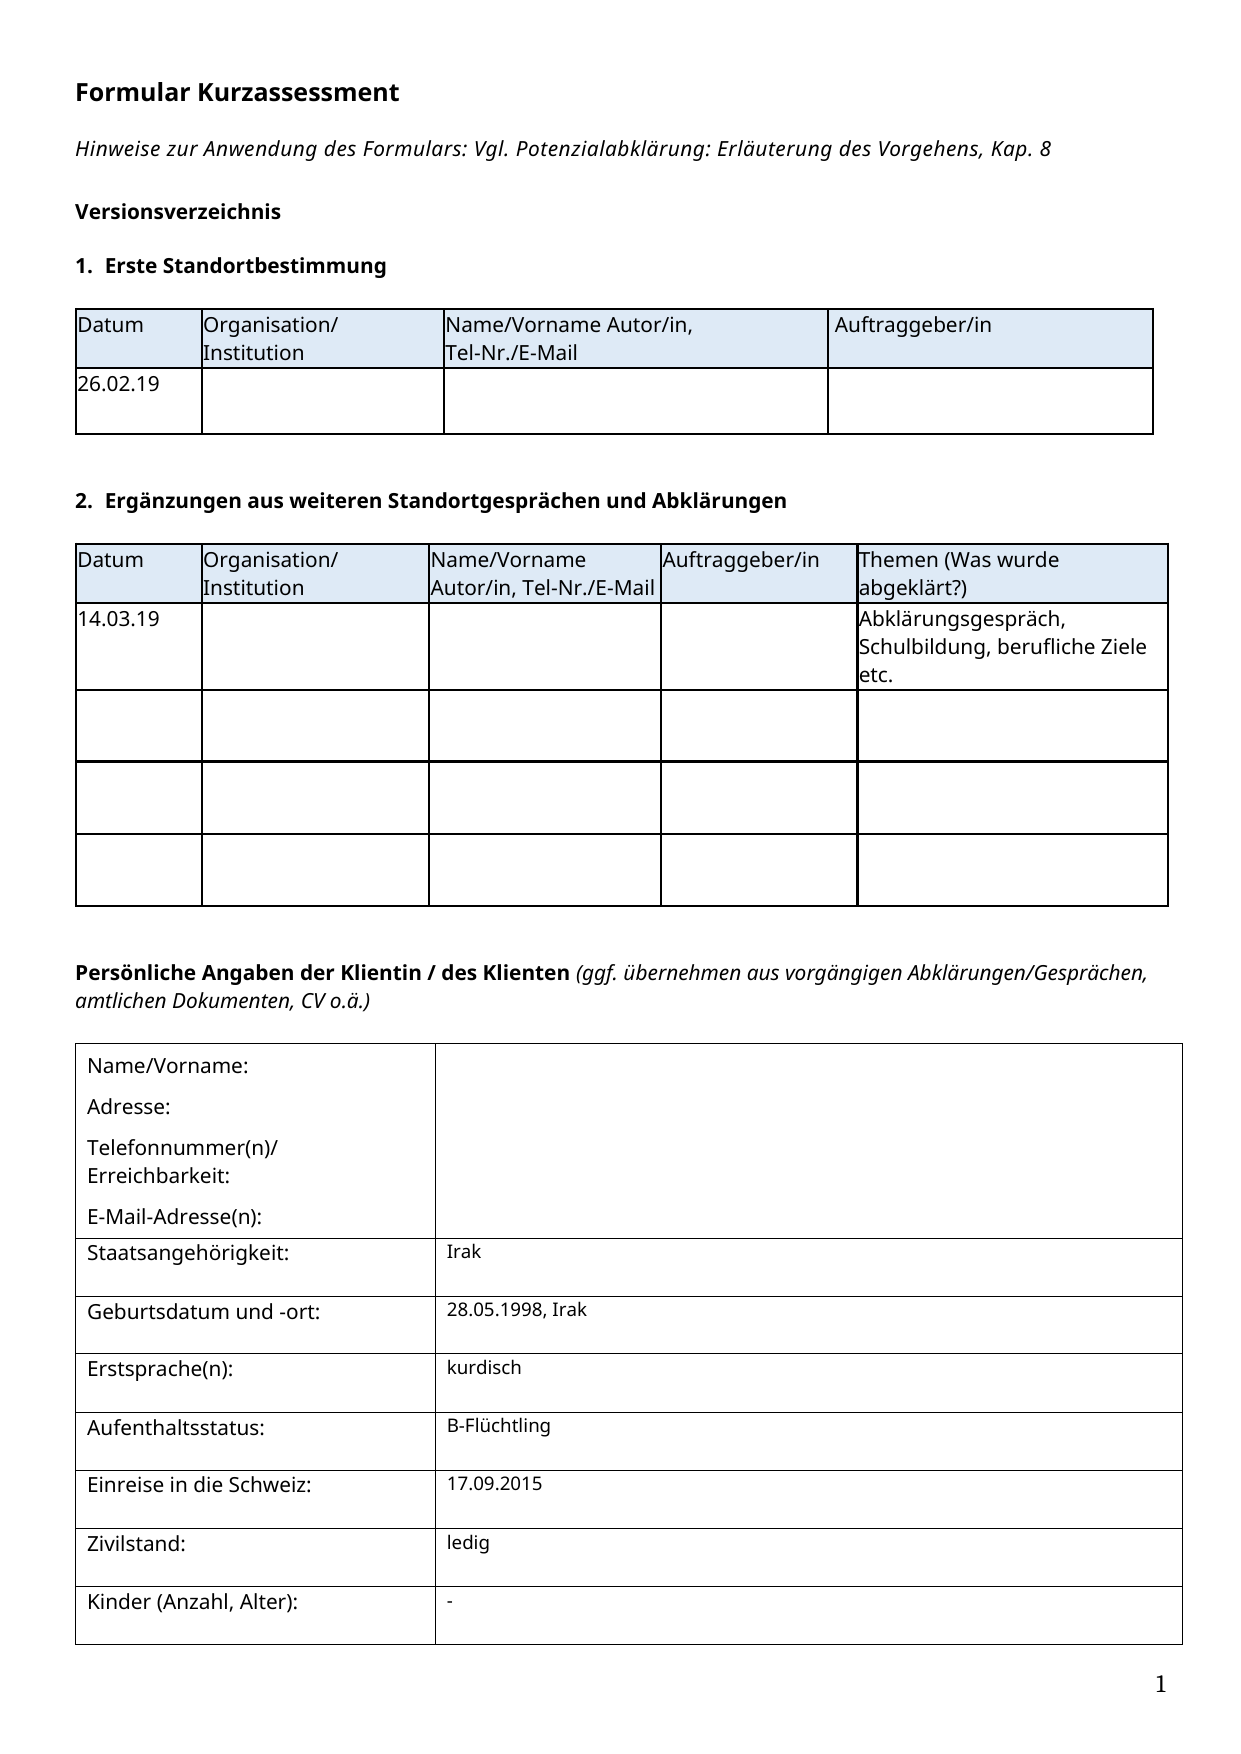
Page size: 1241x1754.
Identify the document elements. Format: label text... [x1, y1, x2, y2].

table_cell [829, 369, 1152, 433]
table_cell [662, 604, 856, 689]
table_cell [1153, 604, 1167, 689]
table_cell B-Flüchtling [436, 1413, 1182, 1469]
table_cell [203, 763, 428, 833]
table_header Organisation/ Institution [203, 310, 443, 367]
text Formular Kurzassessment [75, 75, 1165, 109]
table_cell Irak [436, 1239, 1182, 1296]
table_cell [859, 763, 1153, 833]
table_cell Kinder (Anzahl, Alter): [76, 1587, 435, 1644]
table_header Datum [77, 310, 201, 367]
text Versionsverzeichnis [75, 197, 1165, 226]
table_cell [77, 835, 201, 905]
table_header Auftraggeber/in [829, 310, 1152, 367]
table_cell 17.09.2015 [436, 1471, 1182, 1528]
table_cell [1153, 835, 1167, 905]
table_header Datum [77, 545, 201, 602]
table_cell [662, 763, 856, 833]
table_cell [445, 369, 827, 433]
table_header Organisation/ Institution [203, 545, 428, 602]
text Persönliche Angaben der Klientin / des Klienten (ggf. übernehmen aus vorgängigen Abklärungen/Gesprächen, amtlichen Dokumenten, CV o.ä.) [75, 958, 1165, 1015]
table_header Auftraggeber/in [662, 545, 856, 602]
table_cell [203, 835, 428, 905]
table_cell [662, 691, 856, 760]
table_cell [1153, 691, 1167, 760]
table_cell kurdisch [436, 1354, 1182, 1412]
table_header Name/Vorname: Adresse: Telefonnummer(n)/ Erreichbarkeit: E-Mail-Adresse(n): [76, 1044, 435, 1237]
table_cell [859, 691, 1153, 760]
table_cell 28.05.1998, Irak [436, 1297, 1182, 1353]
list Ergänzungen aus weiteren Standortgesprächen und Abklärungen [75, 486, 1165, 514]
table_cell 26.02.19 [77, 369, 201, 433]
table_cell Staatsangehörigkeit: [76, 1239, 435, 1296]
table_cell [430, 835, 660, 905]
table_header Name/Vorname Autor/in, Tel-Nr./E-Mail [430, 545, 660, 602]
table_cell [203, 604, 428, 689]
table_header Themen (Was wurde abgeklärt?) [859, 545, 1153, 602]
table_cell [859, 835, 1153, 905]
table_cell [430, 604, 660, 689]
title Hinweise zur Anwendung des Formulars: Vgl. Potenzialabklärung: Erläuterung des Vorgehens, Kap. 8 [75, 134, 1165, 163]
table_cell [430, 691, 660, 760]
table_cell 14.03.19 [77, 604, 201, 689]
table_cell Aufenthaltsstatus: [76, 1413, 435, 1469]
table_cell ledig [436, 1529, 1182, 1586]
table_cell [77, 691, 201, 760]
table_header Name/Vorname Autor/in, Tel-Nr./E-Mail [445, 310, 827, 367]
table_cell Abklärungsgespräch, Schulbildung, berufliche Ziele etc. [859, 604, 1153, 689]
table_cell [662, 835, 856, 905]
table_cell [1153, 763, 1167, 833]
table_cell [77, 763, 201, 833]
table_cell [430, 763, 660, 833]
table_cell [203, 369, 443, 433]
table_header [1153, 545, 1167, 602]
table_cell Einreise in die Schweiz: [76, 1471, 435, 1528]
table_cell Erstsprache(n): [76, 1354, 435, 1412]
table_cell Geburtsdatum und -ort: [76, 1297, 435, 1353]
table_cell [203, 691, 428, 760]
table_cell - [436, 1587, 1182, 1644]
list Erste Standortbestimmung [75, 251, 1165, 279]
table_cell Zivilstand: [76, 1529, 435, 1586]
table_header [436, 1044, 1182, 1237]
